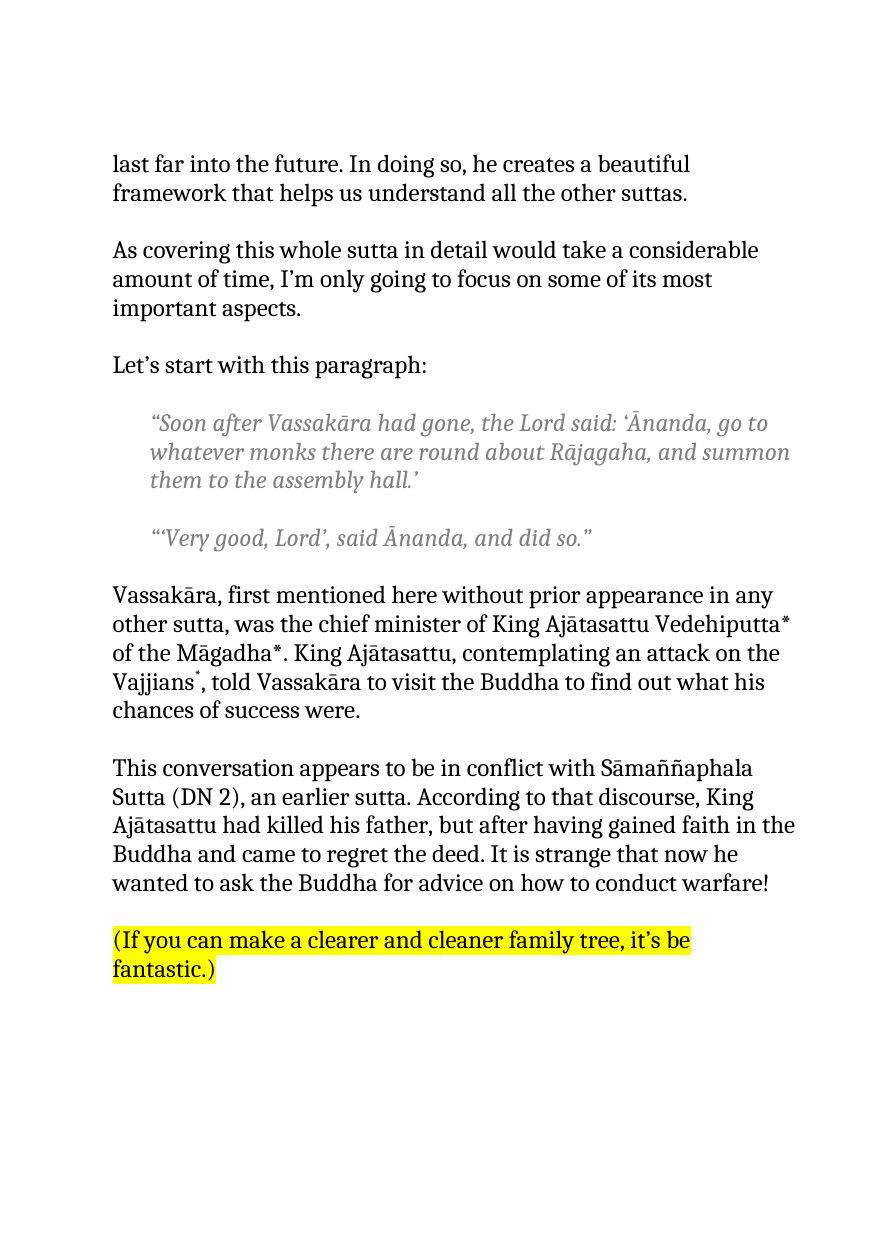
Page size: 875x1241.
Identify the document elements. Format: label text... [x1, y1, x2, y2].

text (If you can make a clearer and cleaner family tree, it’s be fantastic.) [216, 926, 799, 984]
text “Soon after Vassakāra had gone, the Lord said: ‘Ānanda, go to whatever monks there are round about Rājagaha, and summon them to the assembly hall.’ [150, 409, 799, 495]
text Let’s start with this paragraph: [112, 351, 799, 380]
text Vassakāra, first mentioned here without prior appearance in any other sutta, was the chief minister of King Ajātasattu Vedehiputta* of the Māgadha*. King Ajātasattu, contemplating an attack on the Vajjians*, told Vassakāra to visit the Buddha to find out what his chances of success were. [112, 581, 799, 725]
text “‘Very good, Lord’, said Ānanda, and did so.” [150, 524, 799, 552]
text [112, 150, 799, 207]
text This conversation appears to be in conflict with Sāmaññaphala Sutta (DN 2), an earlier sutta. According to that discourse, King Ajātasattu had killed his father, but after having gained faith in the Buddha and came to regret the deed. It is strange that now he wanted to ask the Buddha for advice on how to conduct warfare! [112, 754, 799, 897]
text As covering this whole sutta in detail would take a considerable amount of time, I’m only going to focus on some of its most important aspects. [112, 236, 799, 322]
